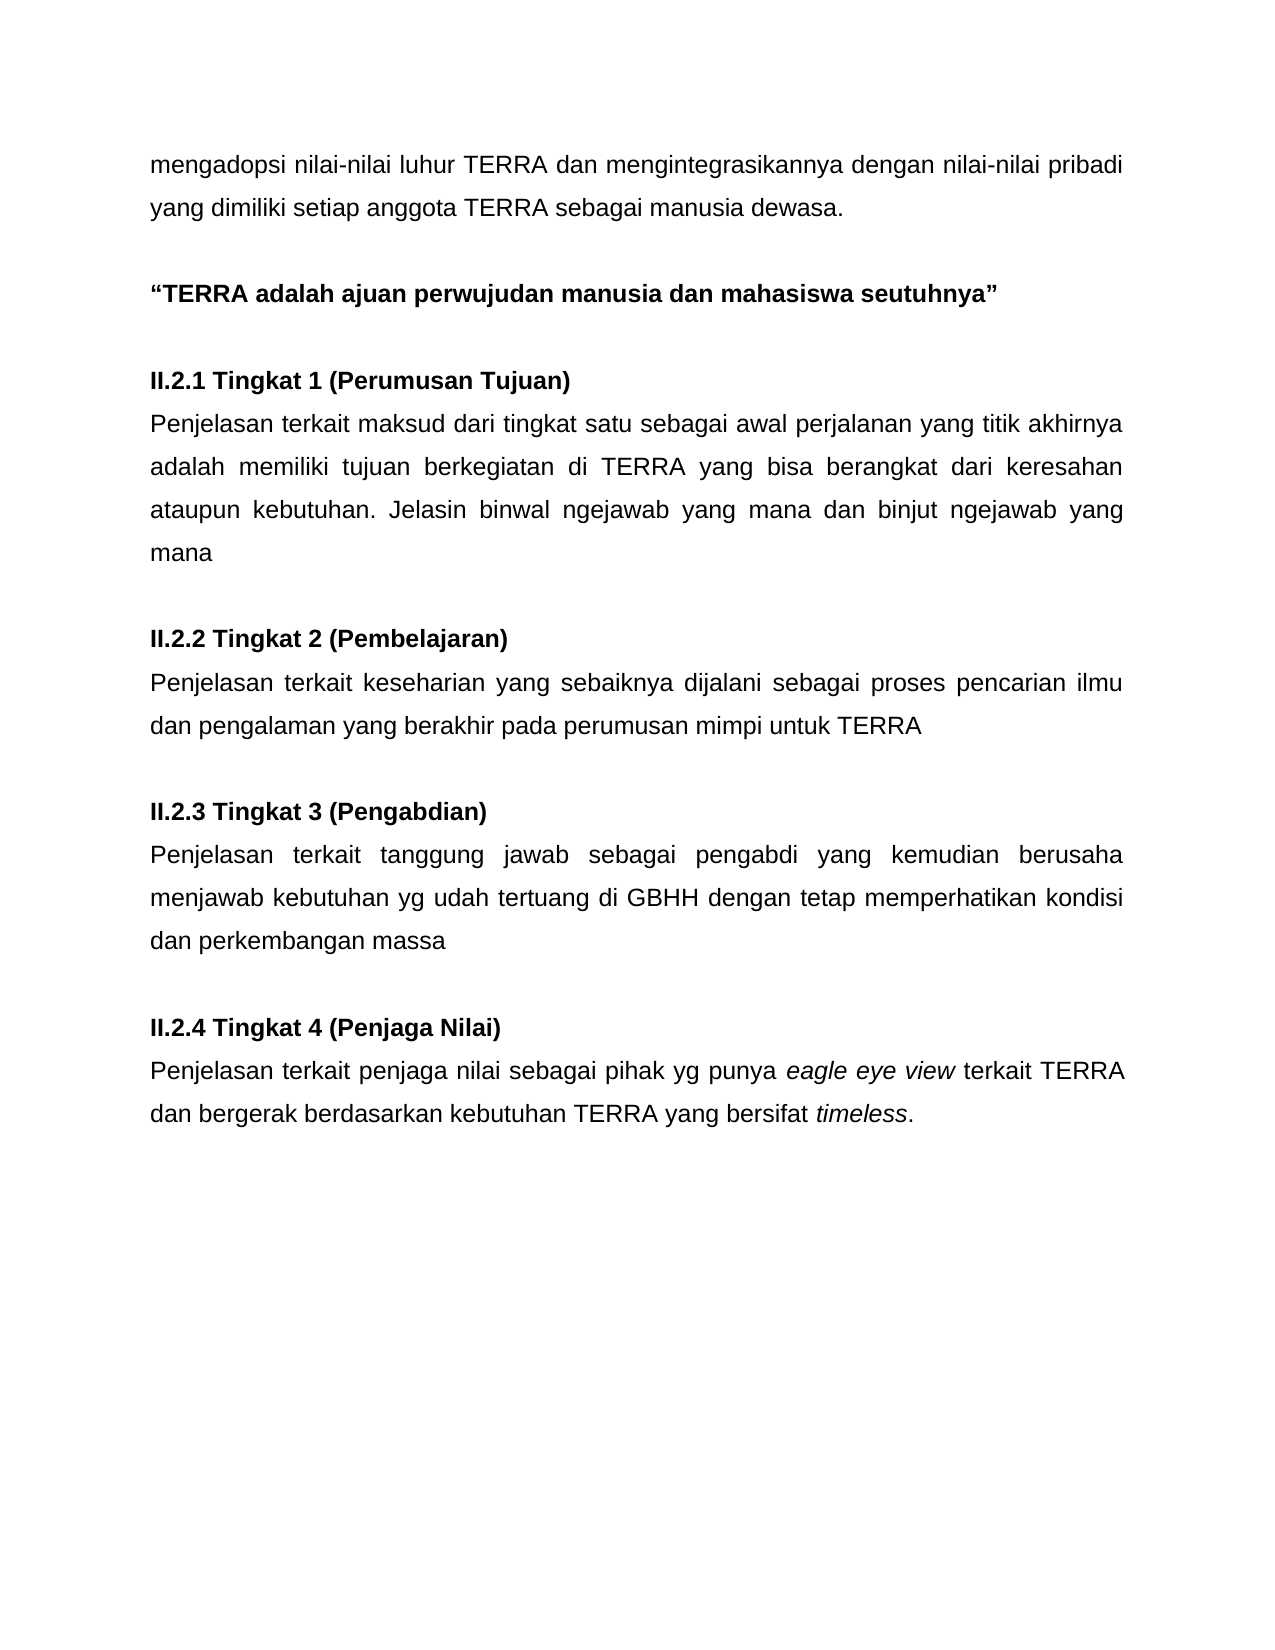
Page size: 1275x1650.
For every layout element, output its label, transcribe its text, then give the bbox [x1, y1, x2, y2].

text II.2.2 Tingkat 2 (Pembelajaran) [150, 624, 1125, 653]
text Penjelasan terkait penjaga nilai sebagai pihak yg punya eagle eye view terkait TERRA dan bergerak berdasarkan kebutuhan TERRA yang bersifat timeless. [150, 1056, 1125, 1127]
text II.2.3 Tingkat 3 (Pengabdian) [150, 797, 1125, 826]
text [150, 150, 1125, 222]
text Penjelasan terkait tanggung jawab sebagai pengabdi yang kemudian berusaha menjawab kebutuhan yg udah tertuang di GBHH dengan tetap memperhatikan kondisi dan perkembangan massa [150, 840, 1125, 955]
text Penjelasan terkait maksud dari tingkat satu sebagai awal perjalanan yang titik akhirnya adalah memiliki tujuan berkegiatan di TERRA yang bisa berangkat dari keresahan ataupun kebutuhan. Jelasin binwal ngejawab yang mana dan binjut ngejawab yang mana [150, 409, 1125, 567]
text II.2.4 Tingkat 4 (Penjaga Nilai) [150, 1012, 1125, 1041]
text Penjelasan terkait keseharian yang sebaiknya dijalani sebagai proses pencarian ilmu dan pengalaman yang berakhir pada perumusan mimpi untuk TERRA [150, 667, 1125, 739]
text “TERRA adalah ajuan perwujudan manusia dan mahasiswa seutuhnya” [150, 279, 1125, 308]
text II.2.1 Tingkat 1 (Perumusan Tujuan) [150, 366, 1125, 394]
